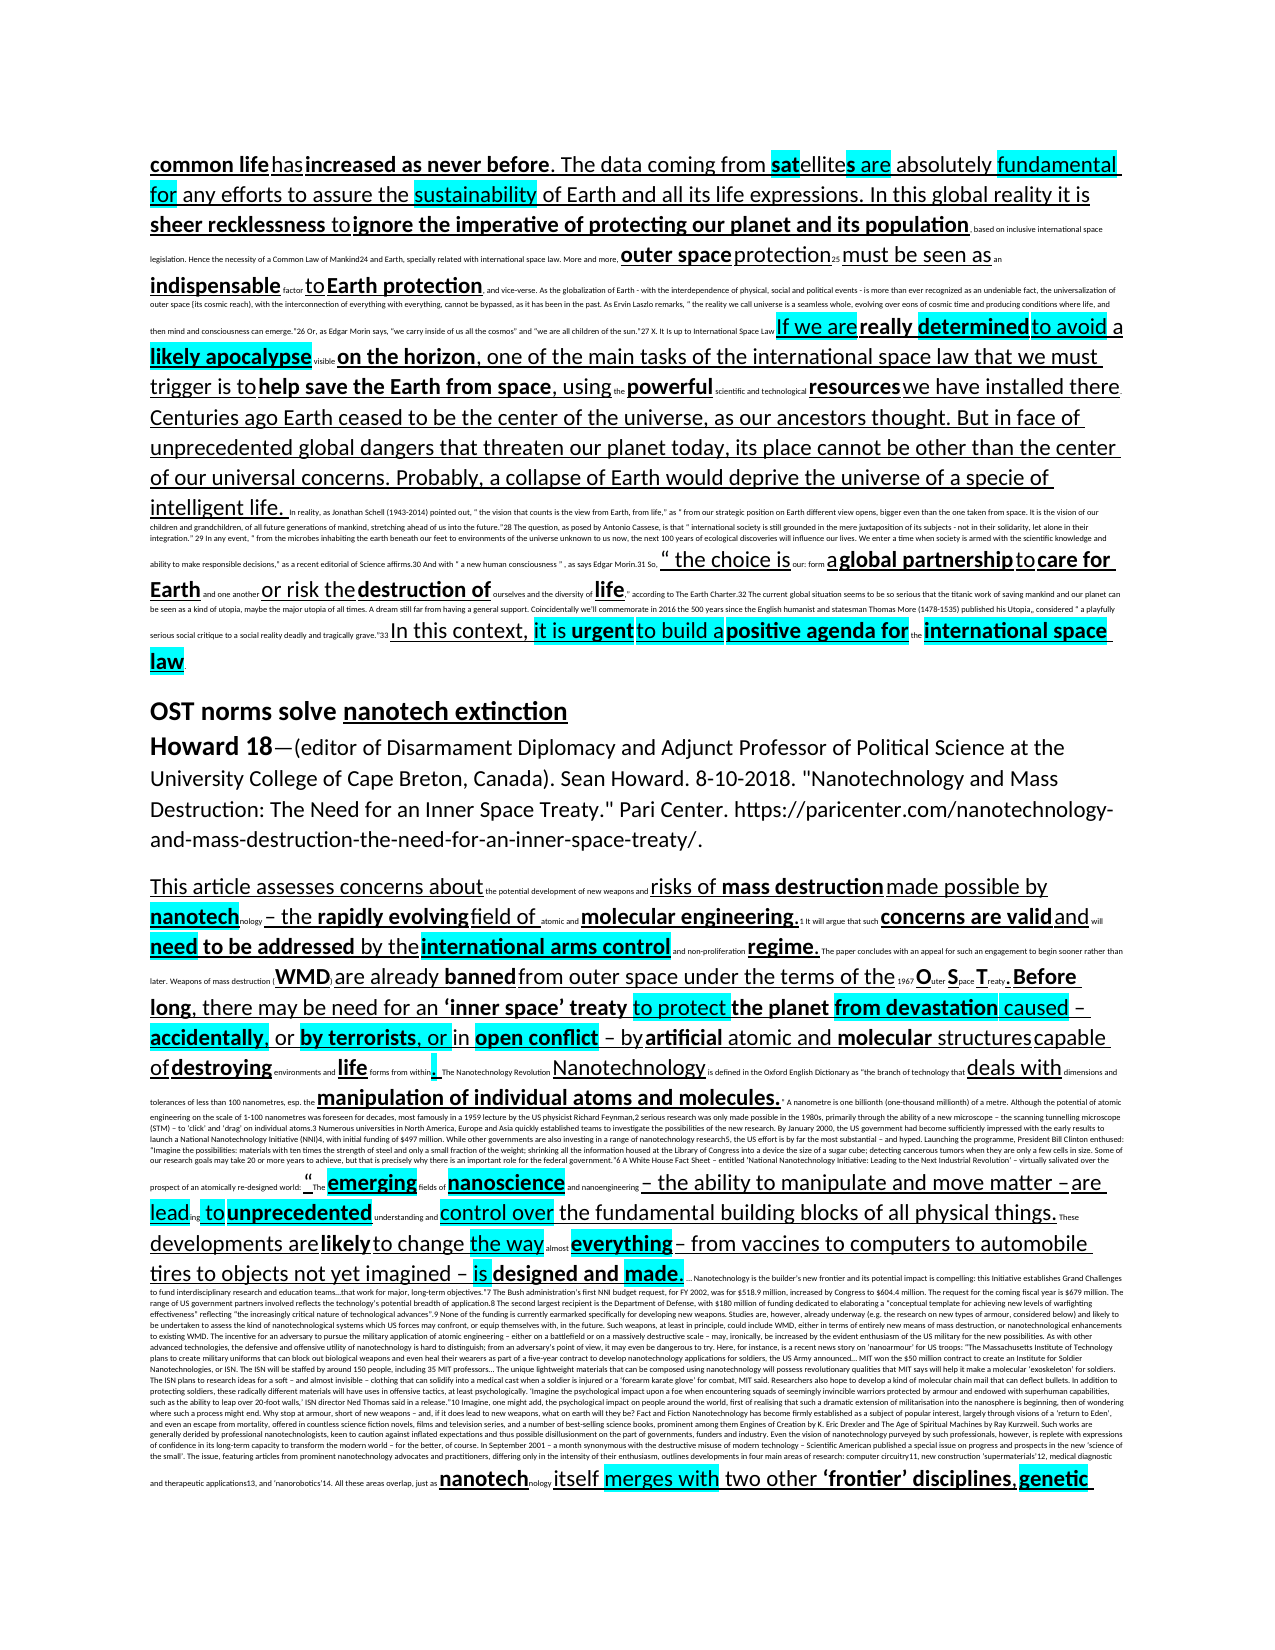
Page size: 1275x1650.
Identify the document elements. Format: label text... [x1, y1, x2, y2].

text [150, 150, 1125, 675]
subtitle OST norms solve nanotech extinction [150, 694, 1125, 727]
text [150, 872, 1125, 1492]
text Howard 18—(editor of Disarmament Diplomacy and Adjunct Professor of Political Science at the University College of Cape Breton, Canada). Sean Howard. 8-10-2018. "Nanotechnology and Mass Destruction: The Need for an Inner Space Treaty." Pari Center. https://paricenter.com/nanotechnology-and-mass-destruction-the-need-for-an-inner-space-treaty/. [150, 729, 1125, 853]
